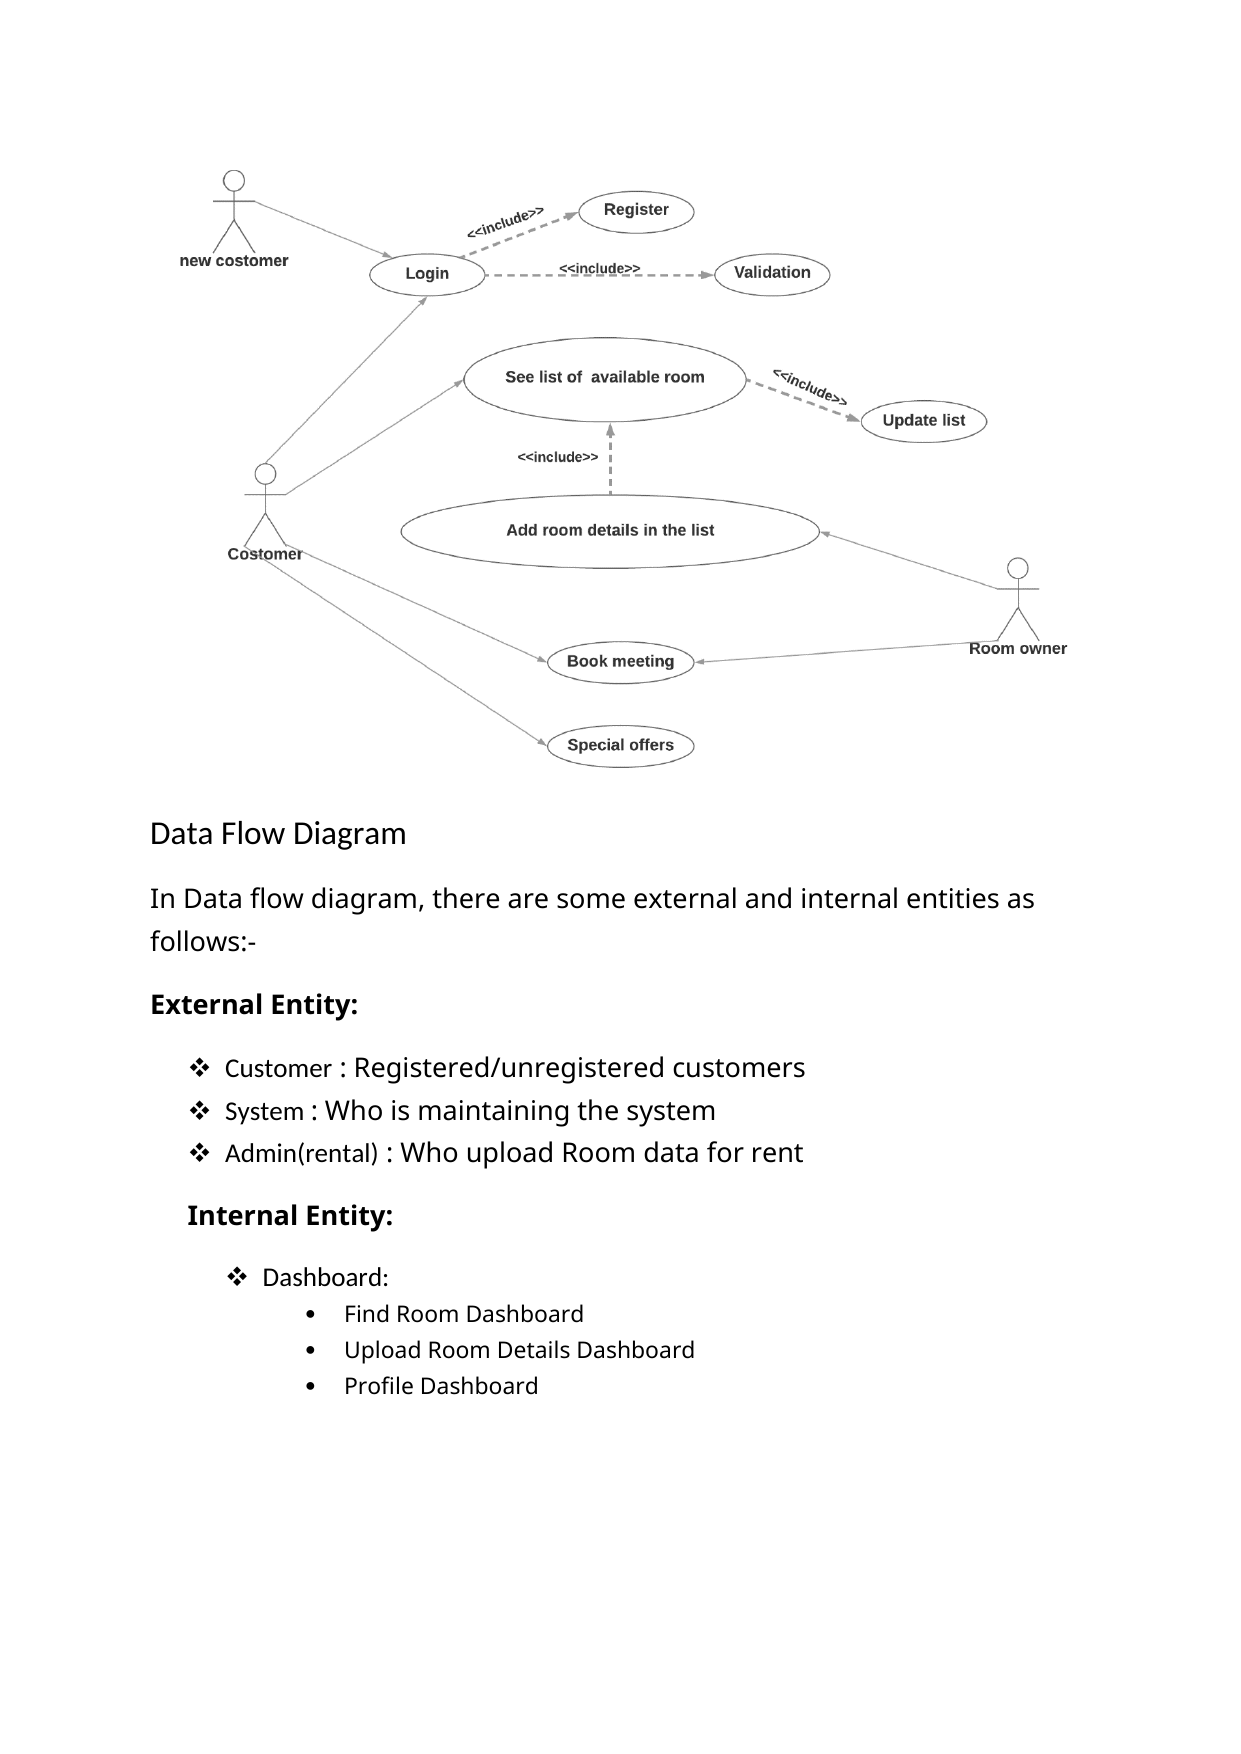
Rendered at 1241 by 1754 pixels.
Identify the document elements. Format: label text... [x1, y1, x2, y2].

list Customer : Registered/unregistered customers [187, 1049, 1090, 1086]
list Admin(rental) : Who upload Room data for rent [187, 1133, 1090, 1170]
picture [150, 150, 1091, 788]
text In Data flow diagram, there are some external and internal entities as follows:- [150, 880, 1090, 959]
list Dashboard: [225, 1260, 1090, 1293]
text Data Flow Diagram [150, 812, 1090, 853]
text External Entity: [150, 986, 1090, 1022]
list System : Who is maintaining the system [187, 1091, 1090, 1128]
list Upload Room Details Dashboard [306, 1334, 1090, 1365]
list Find Room Dashboard [306, 1298, 1090, 1329]
list Profile Dashboard [306, 1370, 1090, 1401]
text Internal Entity: [187, 1197, 1090, 1234]
